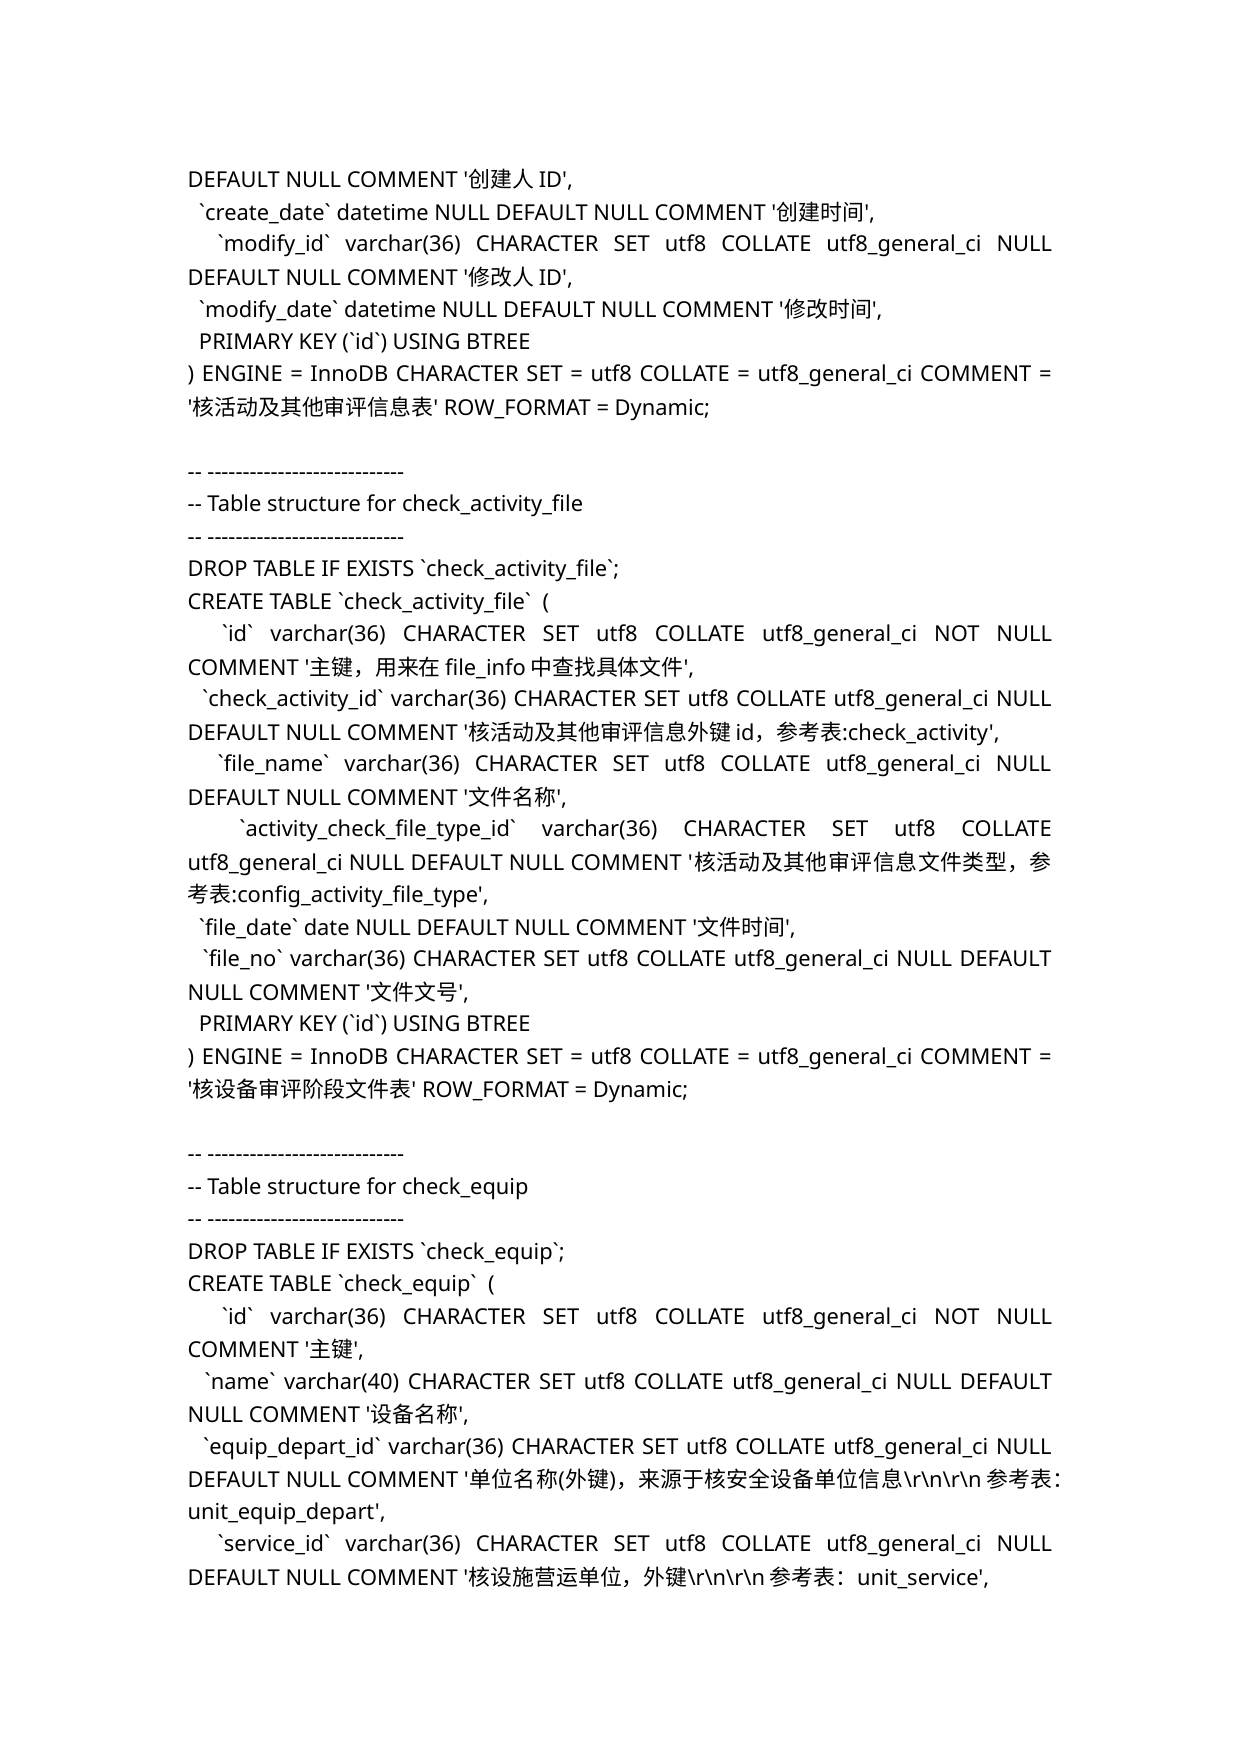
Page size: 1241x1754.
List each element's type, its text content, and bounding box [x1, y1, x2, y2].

text `equip_depart_id` varchar(36) CHARACTER SET utf8 COLLATE utf8_general_ci NULL DEFAULT NULL COMMENT '单位名称(外键)，来源于核安全设备单位信息\r\n\r\n参考表：unit_equip_depart', [187, 1429, 1053, 1527]
text `id` varchar(36) CHARACTER SET utf8 COLLATE utf8_general_ci NOT NULL COMMENT '主键', [187, 1299, 1053, 1364]
text DROP TABLE IF EXISTS `check_activity_file`; [187, 552, 1053, 584]
text `file_date` date NULL DEFAULT NULL COMMENT '文件时间', [187, 909, 1053, 942]
text CREATE TABLE `check_equip` ( [187, 1267, 1053, 1299]
text PRIMARY KEY (`id`) USING BTREE [187, 324, 1053, 357]
text PRIMARY KEY (`id`) USING BTREE [187, 1007, 1053, 1039]
text `file_no` varchar(36) CHARACTER SET utf8 COLLATE utf8_general_ci NULL DEFAULT NULL COMMENT '文件文号', [187, 942, 1053, 1007]
text `id` varchar(36) CHARACTER SET utf8 COLLATE utf8_general_ci NOT NULL COMMENT '主键，用来在file_info中查找具体文件', [187, 617, 1053, 682]
text -- ---------------------------- [187, 454, 1053, 487]
text -- ---------------------------- [187, 1202, 1053, 1234]
text `create_date` datetime NULL DEFAULT NULL COMMENT '创建时间', [187, 194, 1053, 227]
text `file_name` varchar(36) CHARACTER SET utf8 COLLATE utf8_general_ci NULL DEFAULT NULL COMMENT '文件名称', [187, 747, 1053, 812]
text `modify_id` varchar(36) CHARACTER SET utf8 COLLATE utf8_general_ci NULL DEFAULT NULL COMMENT '修改人ID', [187, 227, 1053, 292]
text `modify_date` datetime NULL DEFAULT NULL COMMENT '修改时间', [187, 292, 1053, 324]
text -- ---------------------------- [187, 1137, 1053, 1169]
text ) ENGINE = InnoDB CHARACTER SET = utf8 COLLATE = utf8_general_ci COMMENT = '核设备审评阶段文件表' ROW_FORMAT = Dynamic; [187, 1039, 1053, 1104]
text `service_id` varchar(36) CHARACTER SET utf8 COLLATE utf8_general_ci NULL DEFAULT NULL COMMENT '核设施营运单位，外键\r\n\r\n参考表：unit_service', [187, 1527, 1053, 1592]
text -- ---------------------------- [187, 519, 1053, 552]
text `activity_check_file_type_id` varchar(36) CHARACTER SET utf8 COLLATE utf8_general_ci NULL DEFAULT NULL COMMENT '核活动及其他审评信息文件类型，参考表:config_activity_file_type', [187, 812, 1053, 909]
text `name` varchar(40) CHARACTER SET utf8 COLLATE utf8_general_ci NULL DEFAULT NULL COMMENT '设备名称', [187, 1364, 1053, 1429]
text DROP TABLE IF EXISTS `check_equip`; [187, 1234, 1053, 1267]
text ) ENGINE = InnoDB CHARACTER SET = utf8 COLLATE = utf8_general_ci COMMENT = '核活动及其他审评信息表' ROW_FORMAT = Dynamic; [187, 357, 1053, 422]
text -- Table structure for check_equip [187, 1169, 1053, 1202]
text `check_activity_id` varchar(36) CHARACTER SET utf8 COLLATE utf8_general_ci NULL DEFAULT NULL COMMENT '核活动及其他审评信息外键id，参考表:check_activity', [187, 682, 1053, 747]
text -- Table structure for check_activity_file [187, 487, 1053, 519]
text CREATE TABLE `check_activity_file` ( [187, 584, 1053, 617]
text `creator_id` varchar(36) CHARACTER SET utf8 COLLATE utf8_general_ci NULL DEFAULT NULL COMMENT '创建人ID', [187, 162, 1053, 194]
